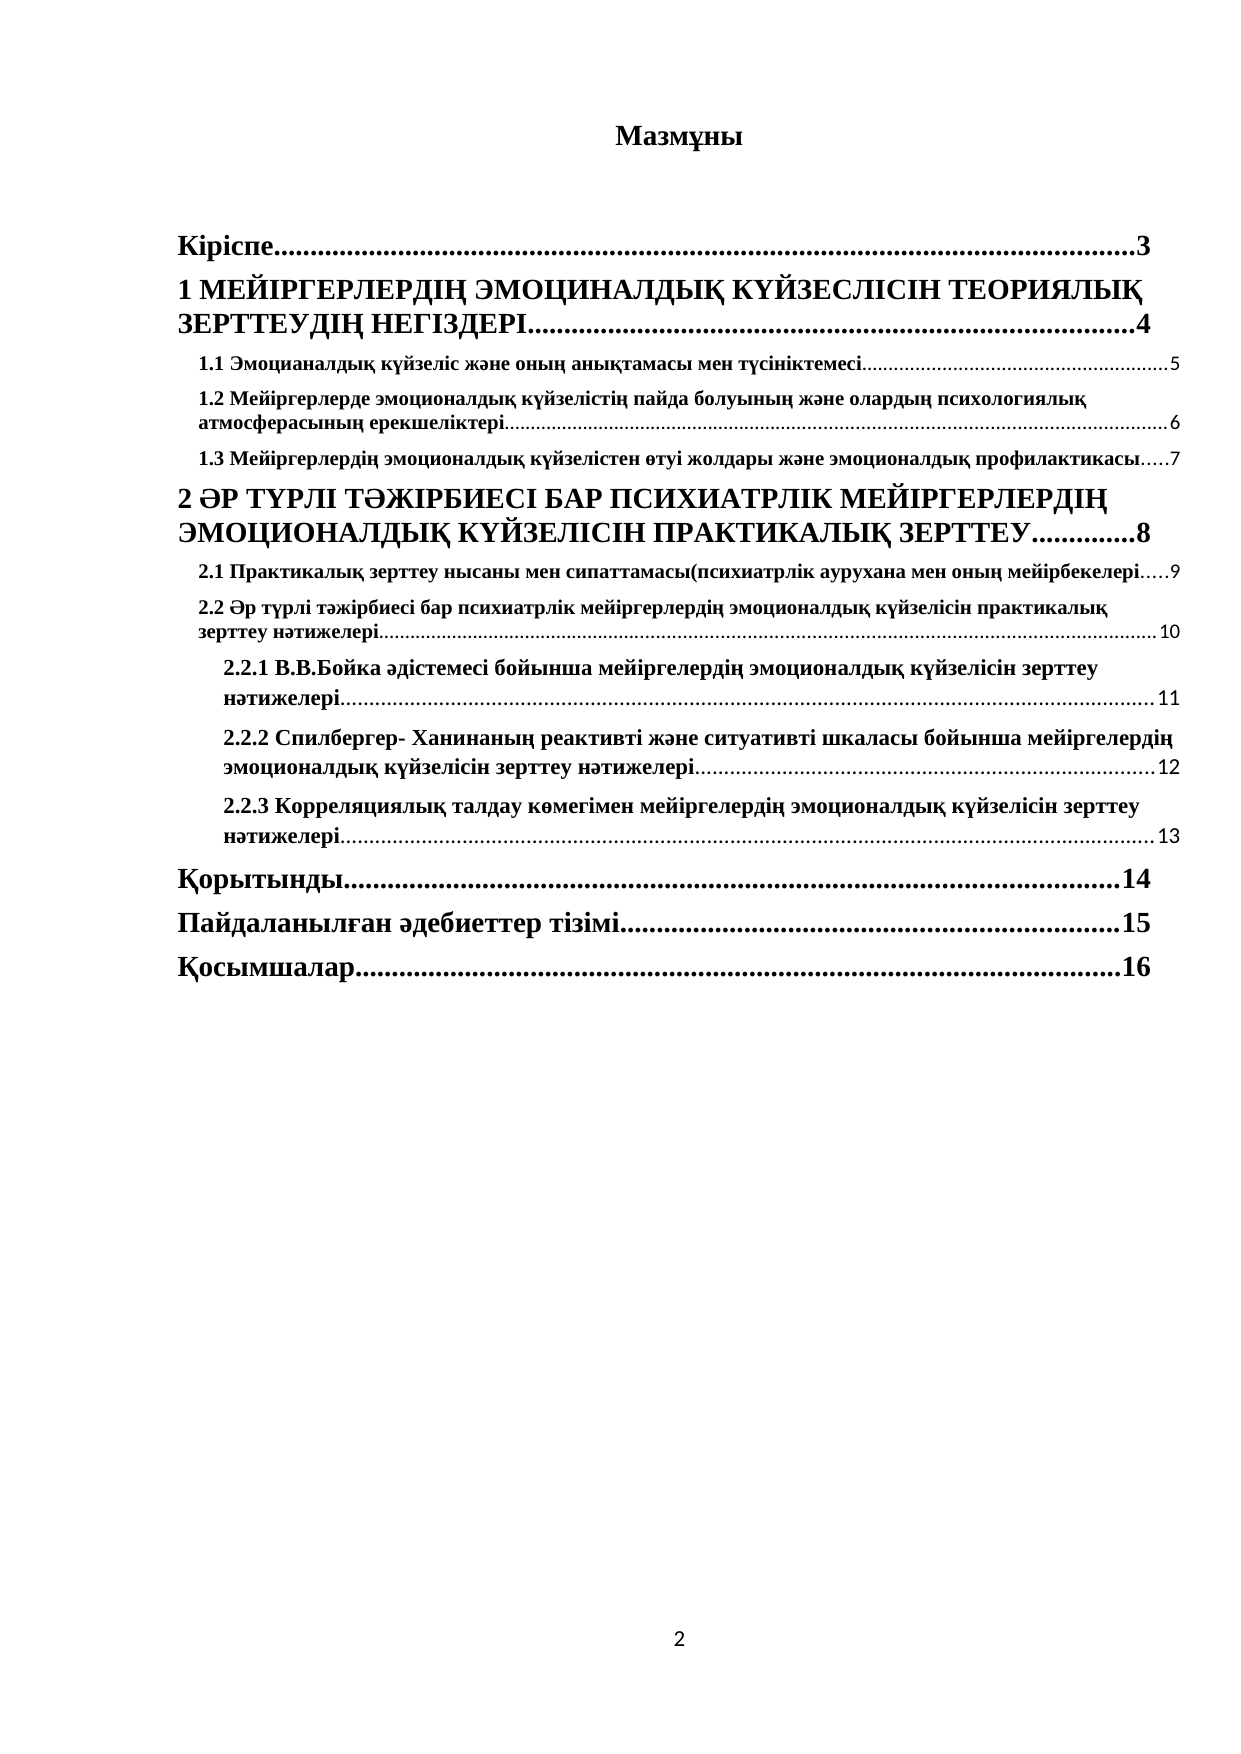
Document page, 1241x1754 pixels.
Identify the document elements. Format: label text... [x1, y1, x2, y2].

text Мазмұны [177, 118, 1181, 152]
